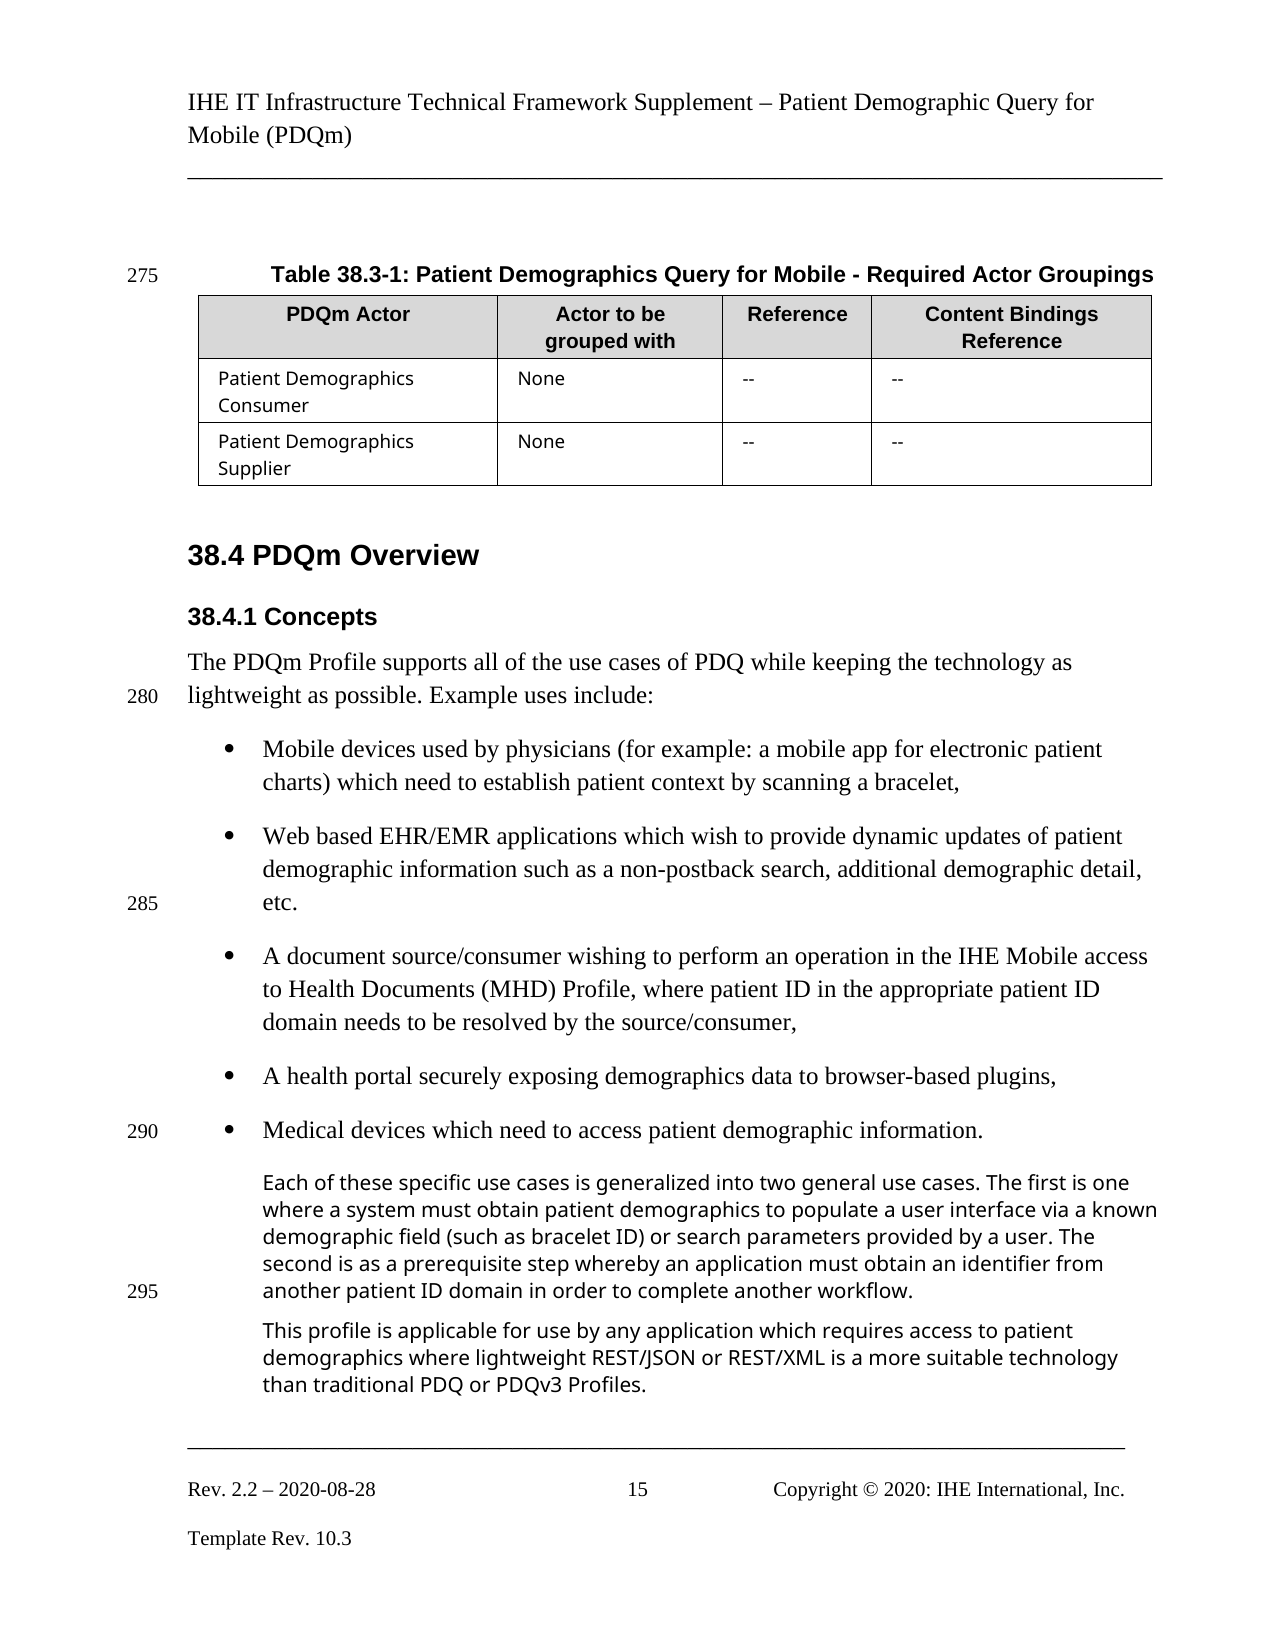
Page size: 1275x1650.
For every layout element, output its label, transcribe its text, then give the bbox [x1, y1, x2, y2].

table_header Actor to be grouped with [498, 296, 722, 358]
list Mobile devices used by physicians (for example: a mobile app for electronic patient charts) which need to establish patient context by scanning a bracelet, [225, 734, 1162, 796]
table_header Reference [723, 296, 871, 358]
table_header Content Bindings Reference [872, 296, 1151, 358]
table_cell -- [723, 423, 871, 485]
table_header PDQm Actor [199, 296, 497, 358]
table_cell Patient Demographics Supplier [199, 423, 497, 485]
table_cell -- [872, 423, 1151, 485]
list Medical devices which need to access patient demographic information. [225, 1115, 1162, 1143]
subtitle 38.4 PDQm Overview [187, 538, 1162, 572]
text Each of these specific use cases is generalized into two general use cases. The first is one where a system must obtain patient demographics to populate a user interface via a known demographic field (such as bracelet ID) or search parameters provided by a user. The second is as a prerequisite step whereby an application must obtain an identifier from another patient ID domain in order to complete another workflow. [262, 1169, 1162, 1304]
list A health portal securely exposing demographics data to browser-based plugins, [225, 1061, 1162, 1090]
title Table 38.3-1: Patient Demographics Query for Mobile - Required Actor Groupings [262, 261, 1162, 288]
list A document source/consumer wishing to perform an operation in the IHE Mobile access to Health Documents (MHD) Profile, where patient ID in the appropriate patient ID domain needs to be resolved by the source/consumer, [225, 941, 1162, 1036]
table_cell -- [872, 359, 1151, 422]
table_cell Patient Demographics Consumer [199, 359, 497, 422]
list Web based EHR/EMR applications which wish to provide dynamic updates of patient demographic information such as a non-postback search, additional demographic detail, etc. [225, 821, 1162, 916]
subtitle 38.4.1 Concepts [187, 602, 1162, 631]
table_cell None [498, 359, 722, 422]
table_cell -- [723, 359, 871, 422]
text The PDQm Profile supports all of the use cases of PDQ while keeping the technology as lightweight as possible. Example uses include: [187, 647, 1162, 709]
text This profile is applicable for use by any application which requires access to patient demographics where lightweight REST/JSON or REST/XML is a more suitable technology than traditional PDQ or PDQv3 Profiles. [262, 1317, 1162, 1398]
table_cell None [498, 423, 722, 485]
